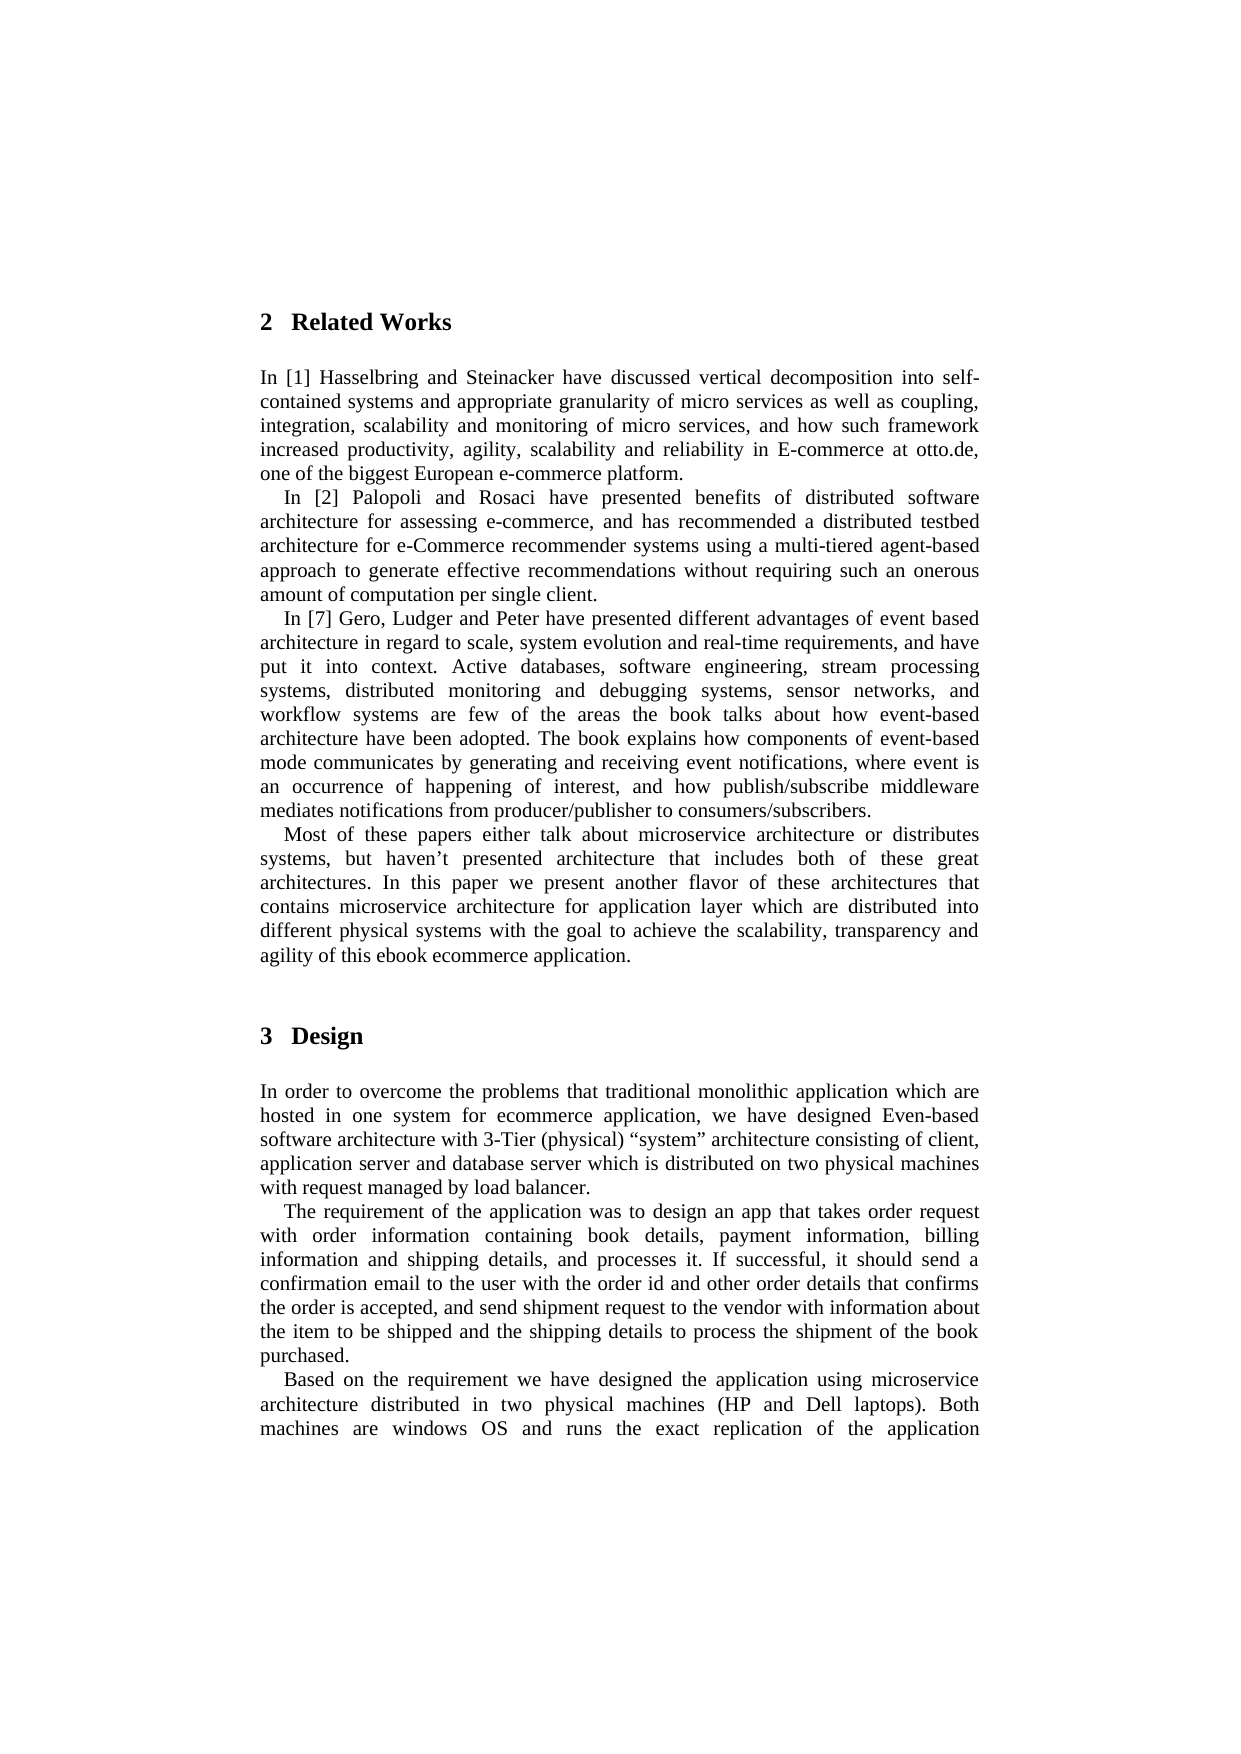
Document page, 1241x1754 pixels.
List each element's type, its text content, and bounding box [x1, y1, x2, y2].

text In [2] Palopoli and Rosaci have presented benefits of distributed software architecture for assessing e-commerce, and has recommended a distributed testbed architecture for e‐Commerce recommender systems using a multi‐tiered agent‐based approach to generate effective recommendations without requiring such an onerous amount of computation per single client. [260, 485, 980, 606]
subtitle 3 Design [260, 1021, 980, 1049]
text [260, 1367, 980, 1439]
text The requirement of the application was to design an app that takes order request with order information containing book details, payment information, billing information and shipping details, and processes it. If successful, it should send a confirmation email to the user with the order id and other order details that confirms the order is accepted, and send shipment request to the vendor with information about the item to be shipped and the shipping details to process the shipment of the book purchased. [260, 1199, 980, 1367]
subtitle 2 Related Works [260, 307, 980, 336]
text Most of these papers either talk about microservice architecture or distributes systems, but haven’t presented architecture that includes both of these great architectures. In this paper we present another flavor of these architectures that contains microservice architecture for application layer which are distributed into different physical systems with the goal to achieve the scalability, transparency and agility of this ebook ecommerce application. [260, 822, 980, 967]
text In [7] Gero, Ludger and Peter have presented different advantages of event based architecture in regard to scale, system evolution and real-time requirements, and have put it into context. Active databases, software engineering, stream processing systems, distributed monitoring and debugging systems, sensor networks, and workflow systems are few of the areas the book talks about how event-based architecture have been adopted. The book explains how components of event-based mode communicates by generating and receiving event notifications, where event is an occurrence of happening of interest, and how publish/subscribe middleware mediates notifications from producer/publisher to consumers/subscribers. [260, 606, 980, 822]
text In [1] Hasselbring and Steinacker have discussed vertical decomposition into self-contained systems and appropriate granularity of micro services as well as coupling, integration, scalability and monitoring of micro services, and how such framework increased productivity, agility, scalability and reliability in E-commerce at otto.de, one of the biggest European e-commerce platform. [260, 365, 980, 485]
text In order to overcome the problems that traditional monolithic application which are hosted in one system for ecommerce application, we have designed Even-based software architecture with 3-Tier (physical) “system” architecture consisting of client, application server and database server which is distributed on two physical machines with request managed by load balancer. [260, 1079, 980, 1199]
